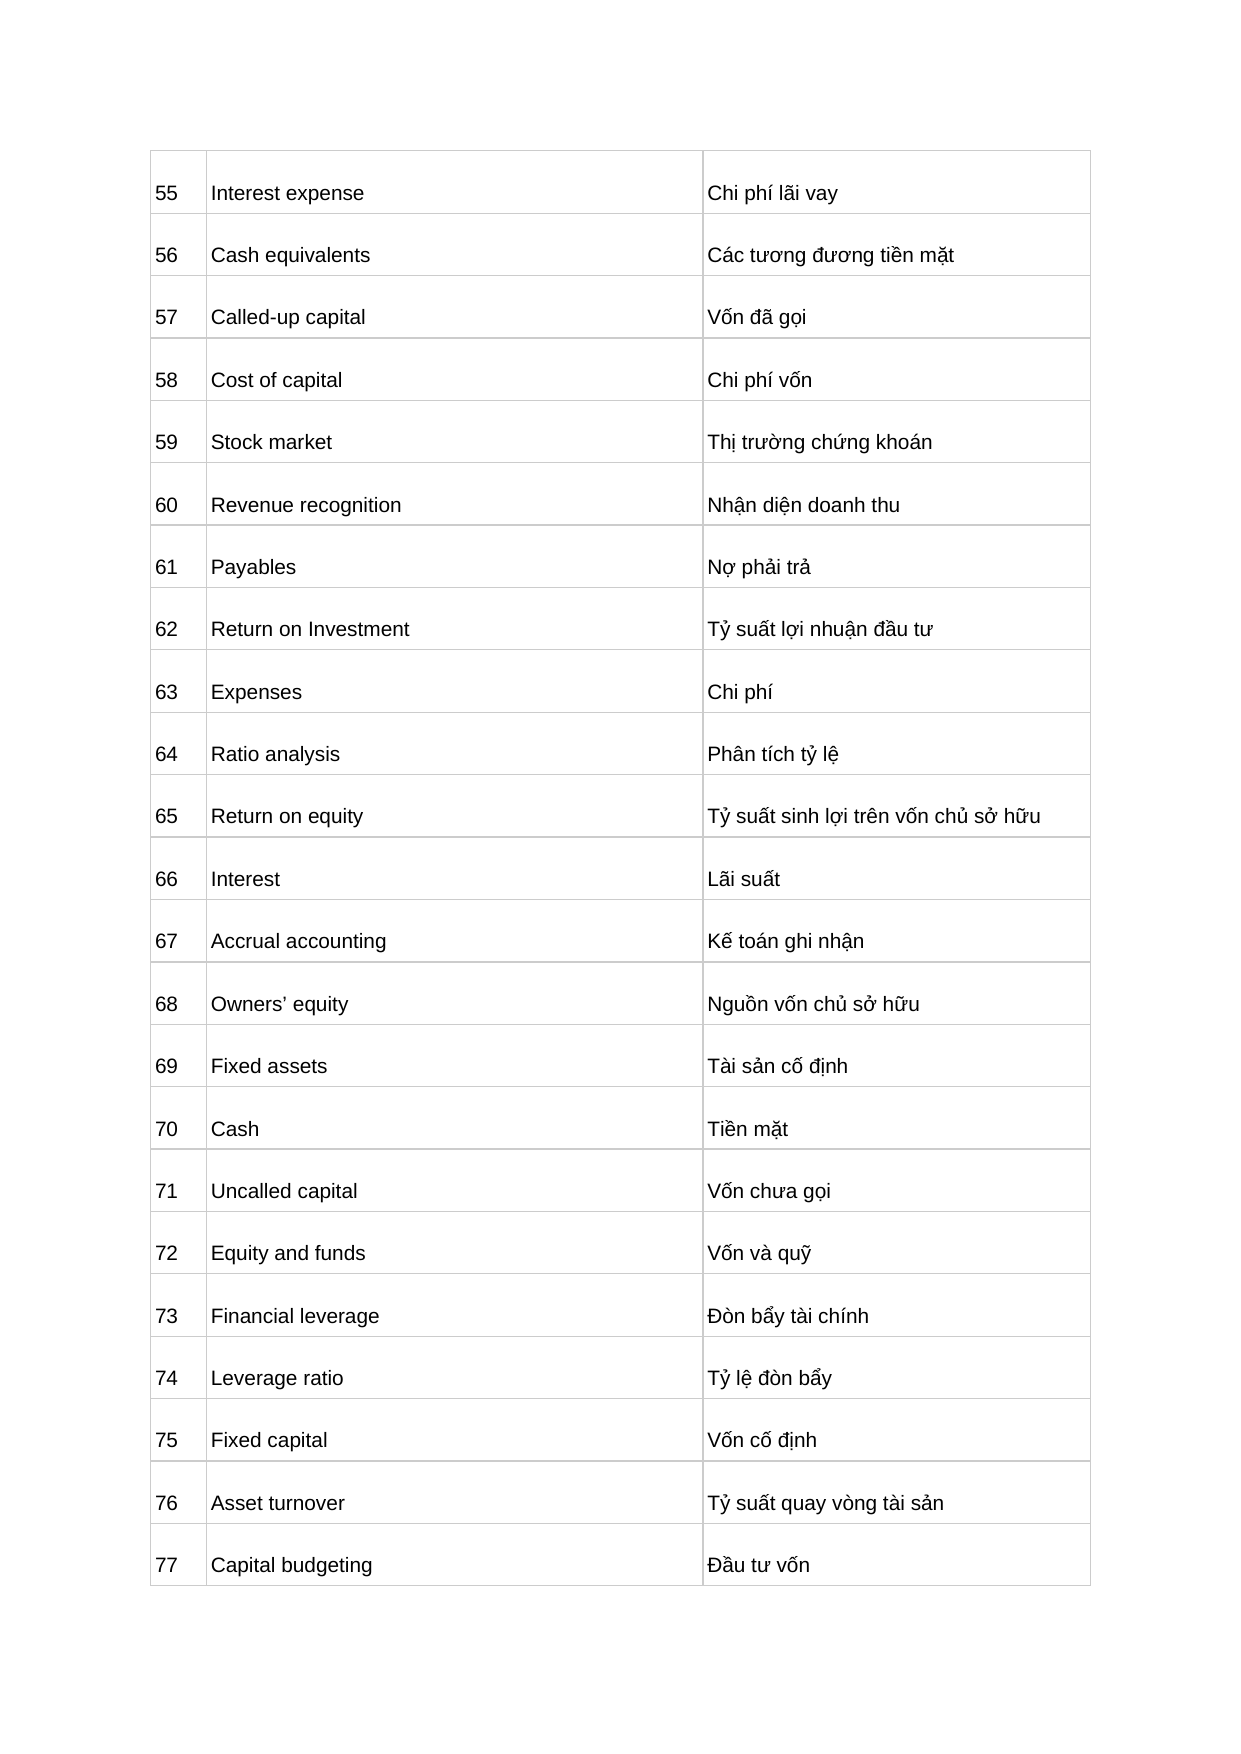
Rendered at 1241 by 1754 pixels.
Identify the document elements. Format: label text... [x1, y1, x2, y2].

table_cell 58 [151, 339, 206, 399]
table_cell Nguồn vốn chủ sở hữu [704, 963, 1090, 1023]
table_cell Expenses [207, 650, 702, 712]
table_cell 69 [151, 1025, 206, 1086]
table_cell 71 [151, 1150, 206, 1211]
table_cell 74 [151, 1337, 206, 1398]
table_cell Payables [207, 526, 702, 587]
table_cell 60 [151, 463, 206, 524]
table_cell Vốn đã gọi [704, 276, 1090, 337]
table_cell Thị trường chứng khoán [704, 401, 1090, 462]
table_cell 63 [151, 650, 206, 712]
table_cell Financial leverage [207, 1274, 702, 1336]
table_cell Accrual accounting [207, 900, 702, 961]
table_cell Leverage ratio [207, 1337, 702, 1398]
table_cell 59 [151, 401, 206, 462]
table_cell Vốn chưa gọi [704, 1150, 1090, 1211]
table_cell Các tương đương tiền mặt [704, 214, 1090, 275]
table_cell Fixed assets [207, 1025, 702, 1086]
table_cell Equity and funds [207, 1212, 702, 1273]
table_cell Tỷ lệ đòn bẩy [704, 1337, 1090, 1398]
table_cell 65 [151, 775, 206, 836]
table_cell Tài sản cố định [704, 1025, 1090, 1086]
table_cell Vốn cố định [704, 1399, 1090, 1460]
table_cell 72 [151, 1212, 206, 1273]
table_cell 77 [151, 1524, 206, 1585]
table_cell 57 [151, 276, 206, 337]
table_cell Chi phí vốn [704, 339, 1090, 399]
table_cell 70 [151, 1087, 206, 1148]
table_cell Interest expense [207, 151, 702, 212]
table_cell Vốn và quỹ [704, 1212, 1090, 1273]
table_cell Cost of capital [207, 339, 702, 399]
table_cell Nợ phải trả [704, 526, 1090, 587]
table_cell 64 [151, 713, 206, 774]
table_cell Fixed capital [207, 1399, 702, 1460]
table_cell Đầu tư vốn [704, 1524, 1090, 1585]
table_cell Đòn bẩy tài chính [704, 1274, 1090, 1336]
table_cell 56 [151, 214, 206, 275]
table_cell 55 [151, 151, 206, 212]
table_cell 62 [151, 588, 206, 649]
table_cell Cash equivalents [207, 214, 702, 275]
table_cell Uncalled capital [207, 1150, 702, 1211]
table_cell Return on equity [207, 775, 702, 836]
table_cell Revenue recognition [207, 463, 702, 524]
table_cell Tỷ suất sinh lợi trên vốn chủ sở hữu [704, 775, 1090, 836]
table_cell Tỷ suất lợi nhuận đầu tư [704, 588, 1090, 649]
table_cell Chi phí lãi vay [704, 151, 1090, 212]
table_cell 73 [151, 1274, 206, 1336]
table_cell Lãi suất [704, 838, 1090, 899]
table_cell 76 [151, 1462, 206, 1523]
table_cell Asset turnover [207, 1462, 702, 1523]
table_cell Capital budgeting [207, 1524, 702, 1585]
table_cell Tỷ suất quay vòng tài sản [704, 1462, 1090, 1523]
table_cell Called-up capital [207, 276, 702, 337]
table_cell Interest [207, 838, 702, 899]
table_cell Phân tích tỷ lệ [704, 713, 1090, 774]
table_cell Ratio analysis [207, 713, 702, 774]
table_cell 68 [151, 963, 206, 1023]
table_cell Tiền mặt [704, 1087, 1090, 1148]
table_cell Kế toán ghi nhận [704, 900, 1090, 961]
table_cell 75 [151, 1399, 206, 1460]
table_cell Nhận diện doanh thu [704, 463, 1090, 524]
table_cell Cash [207, 1087, 702, 1148]
table_cell 61 [151, 526, 206, 587]
table_cell Owners’ equity [207, 963, 702, 1023]
table_cell Chi phí [704, 650, 1090, 712]
table_cell Stock market [207, 401, 702, 462]
table_cell Return on Investment [207, 588, 702, 649]
table_cell 67 [151, 900, 206, 961]
table_cell 66 [151, 838, 206, 899]
